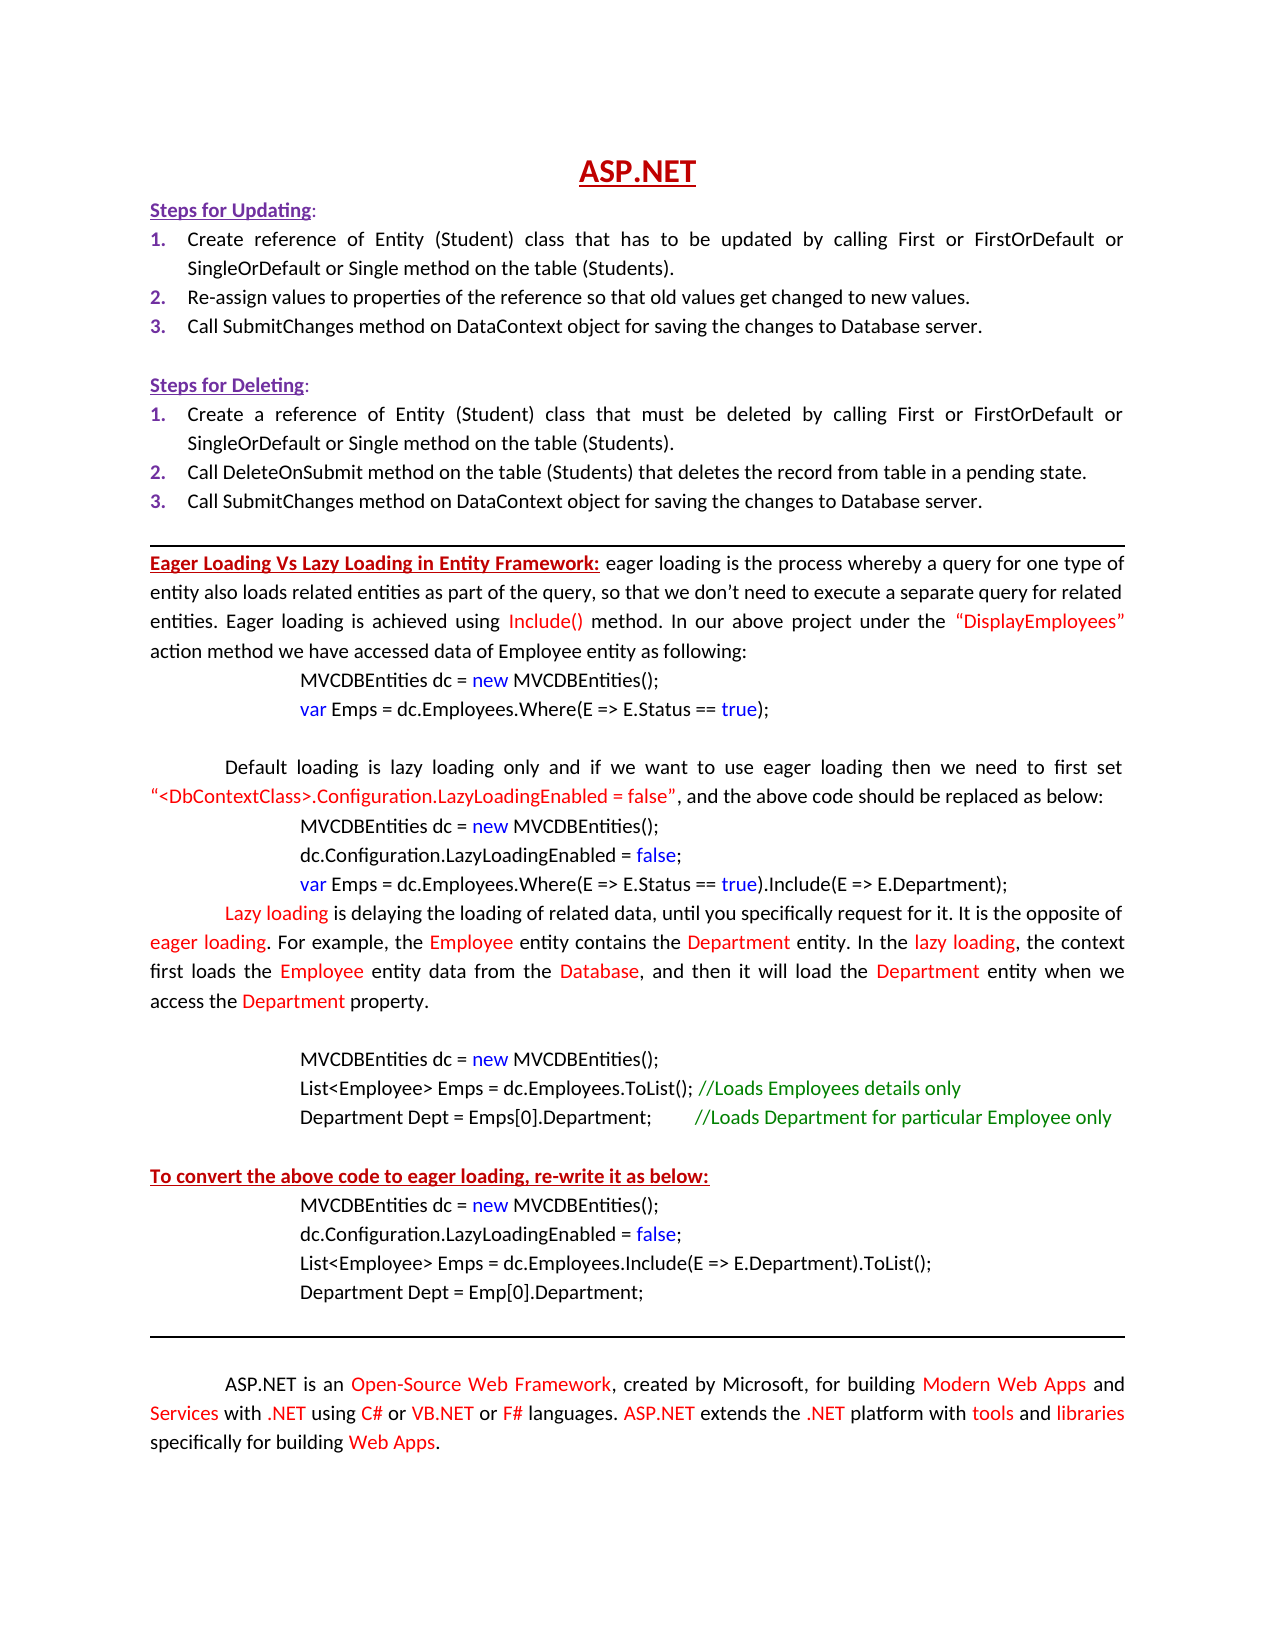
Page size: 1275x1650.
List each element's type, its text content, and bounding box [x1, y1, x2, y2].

text Eager Loading Vs Lazy Loading in Entity Framework: eager loading is the process whereby a query for one type of entity also loads related entities as part of the query, so that we don’t need to execute a separate query for related entities. Eager loading is achieved using Include() method. In our above project under the “DisplayEmployees” action method we have accessed data of Employee entity as following: [150, 550, 1125, 663]
list Re-assign values to properties of the reference so that old values get changed to new values. [150, 284, 1125, 310]
text MVCDBEntities dc = new MVCDBEntities(); [225, 813, 1125, 838]
text ASP.NET [150, 150, 1125, 191]
list Create a reference of Entity (Student) class that must be deleted by calling First or FirstOrDefault or SingleOrDefault or Single method on the table (Students). [150, 401, 1125, 456]
text Steps for Deleting: [150, 372, 1125, 397]
text List<Employee> Emps = dc.Employees.ToList(); //Loads Employees details only [225, 1075, 1125, 1101]
list Call DeleteOnSubmit method on the table (Students) that deletes the record from table in a pending state. [150, 459, 1125, 485]
text Lazy loading is delaying the loading of related data, until you specifically request for it. It is the opposite of eager loading. For example, the Employee entity contains the Department entity. In the lazy loading, the context first loads the Employee entity data from the Database, and then it will load the Department entity when we access the Department property. [150, 900, 1125, 1013]
list Call SubmitChanges method on DataContext object for saving the changes to Database server. [150, 488, 1125, 514]
text ASP.NET is an Open-Source Web Framework, created by Microsoft, for building Modern Web Apps and Services with .NET using C# or VB.NET or F# languages. ASP.NET extends the .NET platform with tools and libraries specifically for building Web Apps. [150, 1371, 1125, 1454]
text MVCDBEntities dc = new MVCDBEntities(); [225, 1192, 1125, 1217]
text var Emps = dc.Employees.Where(E => E.Status == true).Include(E => E.Department); [300, 871, 1125, 897]
text To convert the above code to eager loading, re-write it as below: [150, 1163, 1125, 1188]
text Default loading is lazy loading only and if we want to use eager loading then we need to first set “<DbContextClass>.Configuration.LazyLoadingEnabled = false”, and the above code should be replaced as below: [150, 754, 1125, 809]
text dc.Configuration.LazyLoadingEnabled = false; [225, 842, 1125, 867]
text Department Dept = Emps[0].Department; //Loads Department for particular Employee only [225, 1104, 1125, 1130]
text MVCDBEntities dc = new MVCDBEntities(); [225, 1046, 1125, 1072]
text var Emps = dc.Employees.Where(E => E.Status == true); [225, 696, 1125, 722]
text List<Employee> Emps = dc.Employees.Include(E => E.Department).ToList(); [150, 1250, 1125, 1276]
text Steps for Updating: [150, 197, 1125, 222]
list Create reference of Entity (Student) class that has to be updated by calling First or FirstOrDefault or SingleOrDefault or Single method on the table (Students). [150, 226, 1125, 281]
text MVCDBEntities dc = new MVCDBEntities(); [225, 667, 1125, 692]
text Department Dept = Emp[0].Department; [150, 1279, 1125, 1305]
text dc.Configuration.LazyLoadingEnabled = false; [150, 1221, 1125, 1247]
list Call SubmitChanges method on DataContext object for saving the changes to Database server. [150, 313, 1125, 339]
